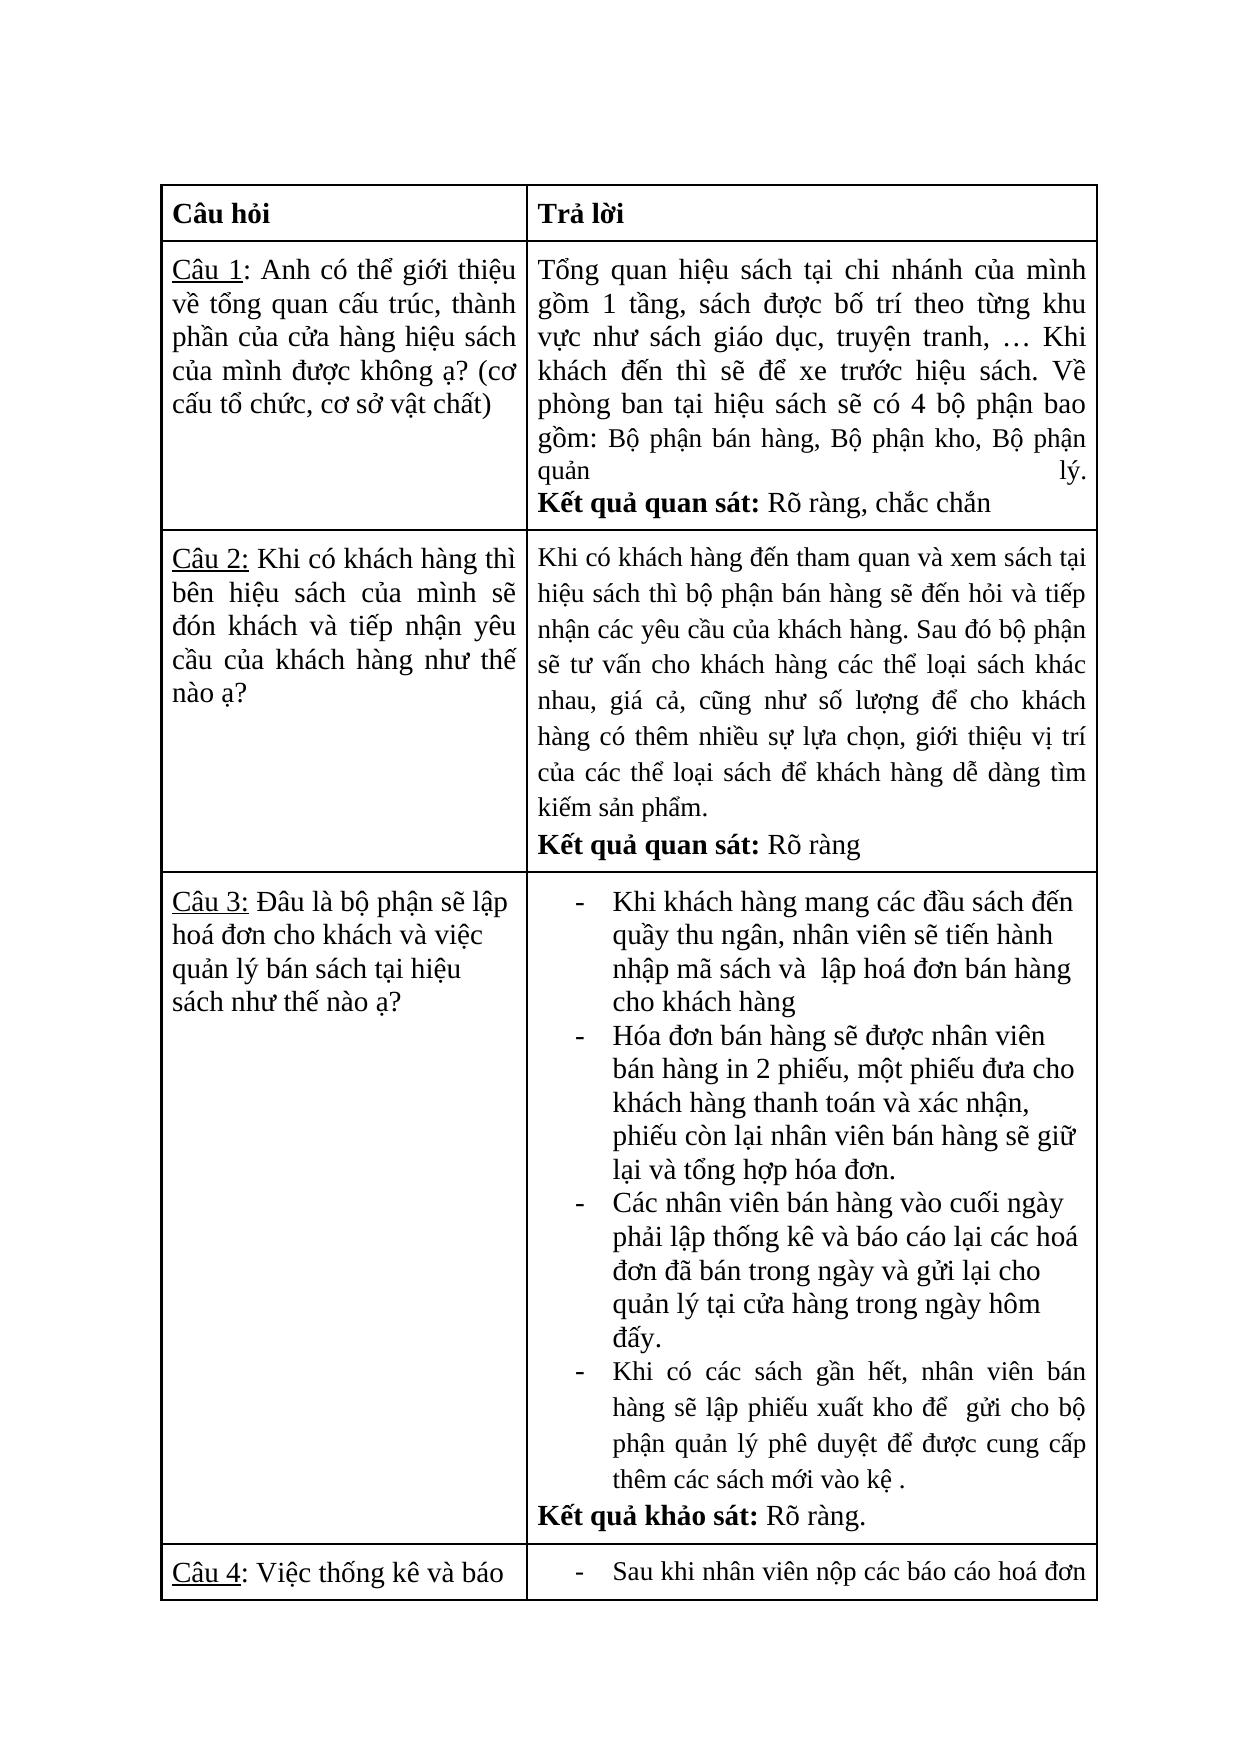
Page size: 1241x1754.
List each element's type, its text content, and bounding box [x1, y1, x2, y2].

table_cell Câu 1: Anh có thể giới thiệu về tổng quan cấu trúc, thành phần của cửa hàng hiệu sách của mình được không ạ? (cơ cấu tổ chức, cơ sở vật chất) [163, 242, 526, 529]
table_cell Khi khách hàng mang các đầu sách đến quầy thu ngân, nhân viên sẽ tiến hành nhập mã sách và lập hoá đơn bán hàng cho khách hàng Hóa đơn bán hàng sẽ được nhân viên bán hàng in 2 phiếu, một phiếu đưa cho khách hàng thanh toán và xác nhận, phiếu còn lại nhân viên bán hàng sẽ giữ lại và tổng hợp hóa đơn. Các nhân viên bán hàng vào cuối ngày phải lập thống kê và báo cáo lại các hoá đơn đã bán trong ngày và gửi lại cho quản lý tại cửa hàng trong ngày hôm đấy. Khi có các sách gần hết, nhân viên bán hàng sẽ lập phiếu xuất kho để gửi cho bộ phận quản lý phê duyệt để được cung cấp thêm các sách mới vào kệ . Kết quả khảo sát: Rõ ràng. [528, 873, 1096, 1542]
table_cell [528, 1545, 1096, 1599]
table_cell Câu 2: Khi có khách hàng thì bên hiệu sách của mình sẽ đón khách và tiếp nhận yêu cầu của khách hàng như thế nào ạ? [163, 531, 526, 871]
table_header Trả lời [528, 186, 1096, 240]
table_cell Tổng quan hiệu sách tại chi nhánh của mình gồm 1 tầng, sách được bố trí theo từng khu vực như sách giáo dục, truyện tranh, … Khi khách đến thì sẽ để xe trước hiệu sách. Về phòng ban tại hiệu sách sẽ có 4 bộ phận bao gồm: Bộ phận bán hàng, Bộ phận kho, Bộ phận quản lý. Kết quả quan sát: Rõ ràng, chắc chắn [528, 242, 1096, 529]
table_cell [163, 1545, 526, 1599]
table_header Câu hỏi [163, 186, 526, 240]
table_cell Khi có khách hàng đến tham quan và xem sách tại hiệu sách thì bộ phận bán hàng sẽ đến hỏi và tiếp nhận các yêu cầu của khách hàng. Sau đó bộ phận sẽ tư vấn cho khách hàng các thể loại sách khác nhau, giá cả, cũng như số lượng để cho khách hàng có thêm nhiều sự lựa chọn, giới thiệu vị trí của các thể loại sách để khách hàng dễ dàng tìm kiếm sản phẩm. Kết quả quan sát: Rõ ràng [528, 531, 1096, 871]
table_cell Câu 3: Đâu là bộ phận sẽ lập hoá đơn cho khách và việc quản lý bán sách tại hiệu sách như thế nào ạ? [163, 873, 526, 1542]
